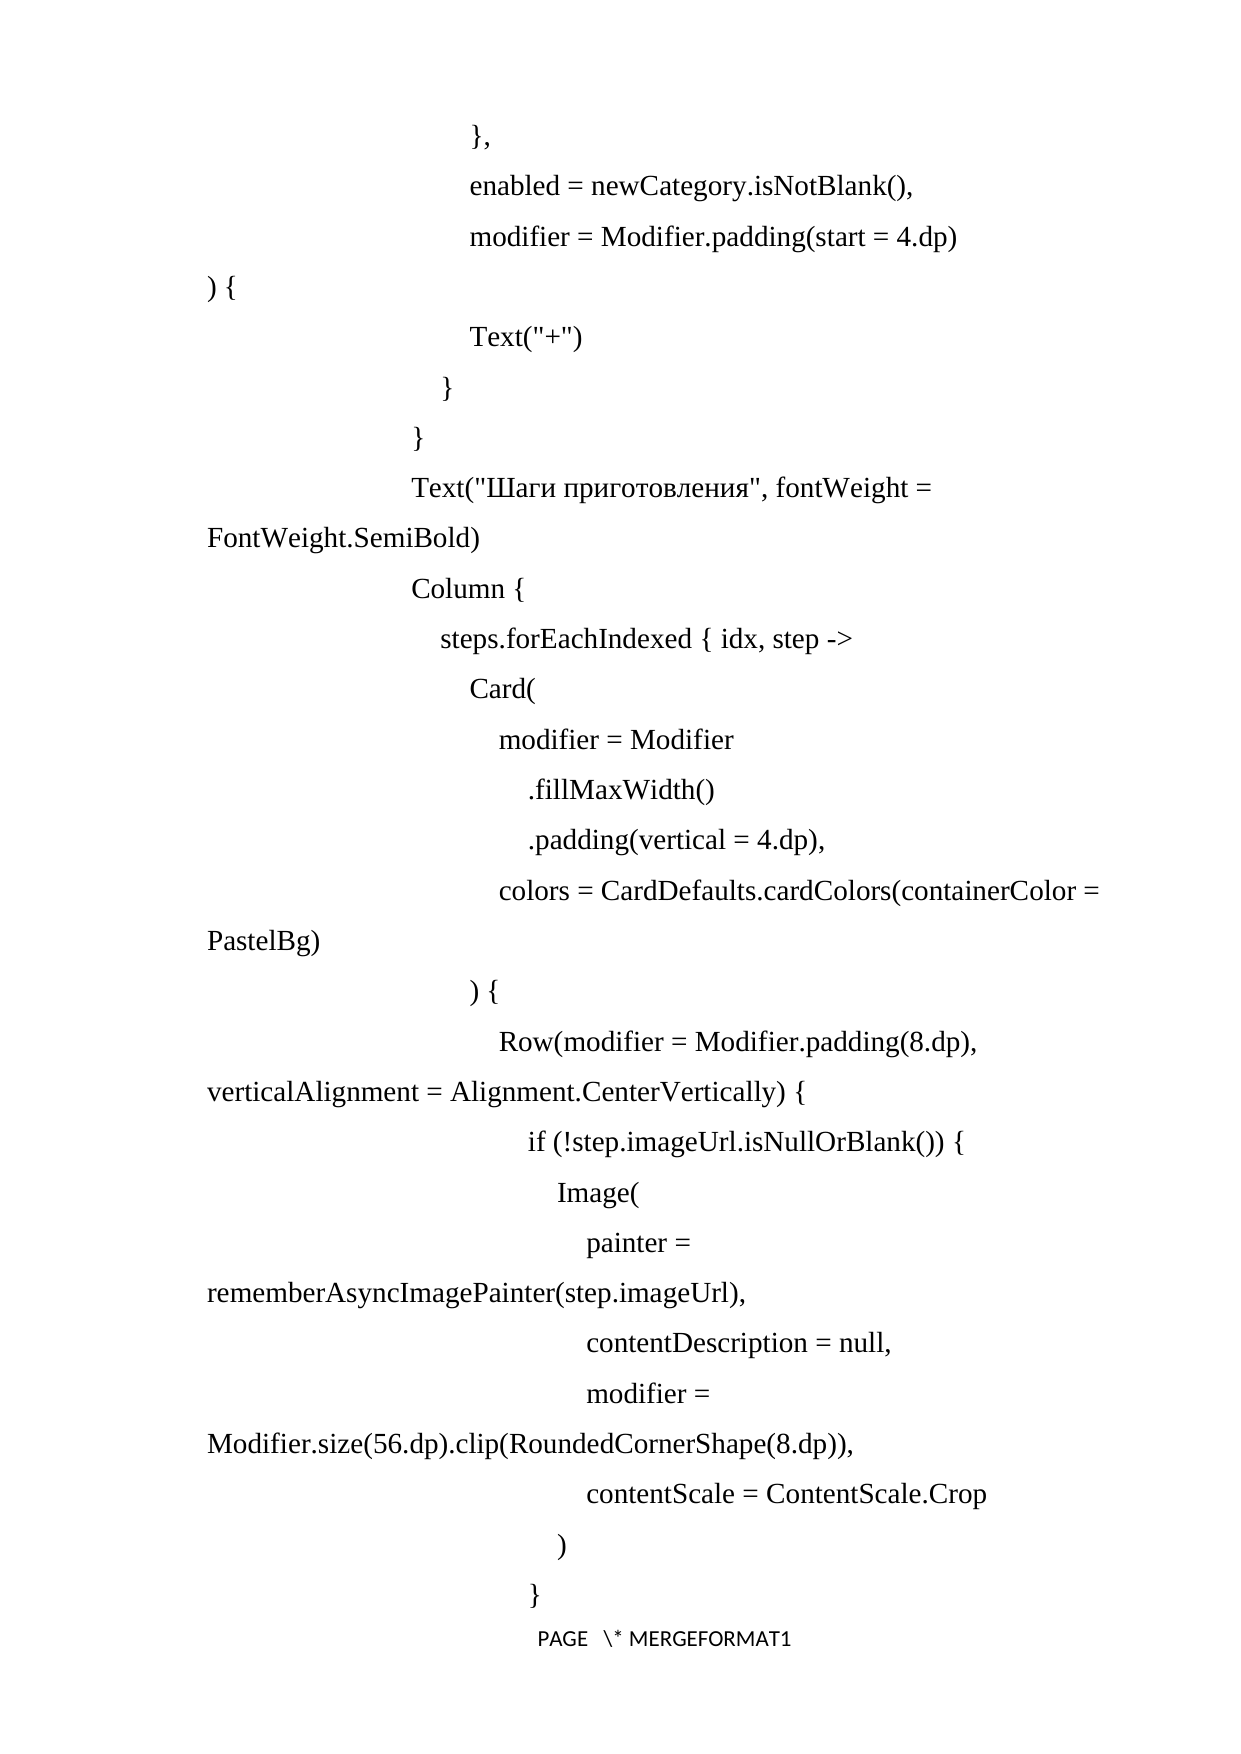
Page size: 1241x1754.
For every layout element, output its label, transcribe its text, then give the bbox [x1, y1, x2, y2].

list .fillMaxWidth() [207, 772, 1152, 806]
list } [207, 420, 1152, 453]
list contentScale = ContentScale.Crop [207, 1477, 1152, 1510]
list modifier = Modifier.size(56.dp).clip(RoundedCornerShape(8.dp)), [207, 1376, 1152, 1460]
list ) [207, 1527, 1152, 1560]
list }, [207, 118, 1152, 152]
list contentDescription = null, [207, 1326, 1152, 1359]
list Text("Шаги приготовления", fontWeight = FontWeight.SemiBold) [207, 470, 1152, 554]
list colors = CardDefaults.cardColors(containerColor = PastelBg) [207, 873, 1152, 957]
list modifier = Modifier.padding(start = 4.dp) [207, 219, 1152, 252]
list } [207, 370, 1152, 403]
list Text("+") [207, 319, 1152, 353]
list Row(modifier = Modifier.padding(8.dp), verticalAlignment = Alignment.CenterVertically) { [207, 1024, 1152, 1108]
list .padding(vertical = 4.dp), [207, 822, 1152, 856]
list ) { [207, 973, 1152, 1007]
list if (!step.imageUrl.isNullOrBlank()) { [207, 1124, 1152, 1158]
list painter = rememberAsyncImagePainter(step.imageUrl), [207, 1225, 1152, 1309]
list enabled = newCategory.isNotBlank(), [207, 168, 1152, 202]
list Card( [207, 672, 1152, 705]
list modifier = Modifier [207, 722, 1152, 755]
list Image( [207, 1175, 1152, 1208]
list steps.forEachIndexed { idx, step -> [207, 621, 1152, 655]
list } [207, 1577, 1152, 1611]
list ) { [207, 269, 1152, 303]
list Column { [207, 571, 1152, 604]
